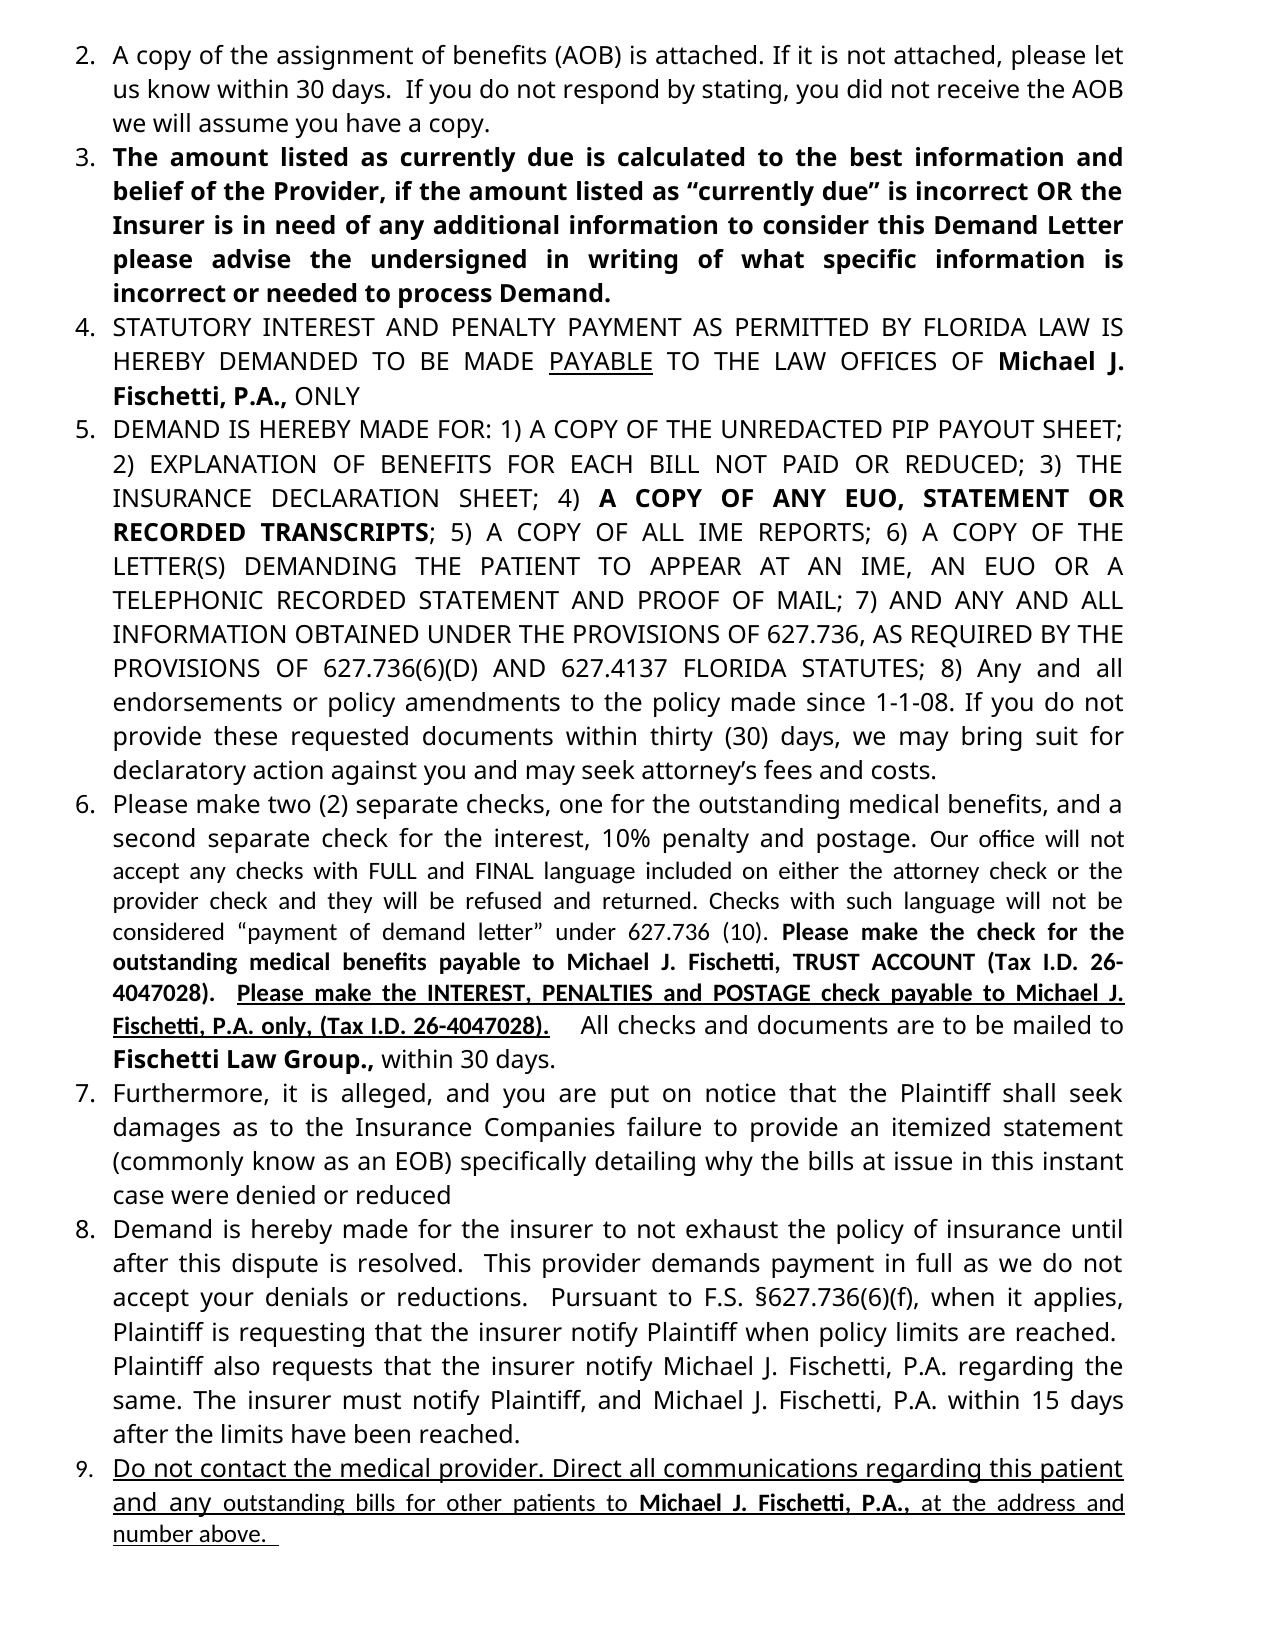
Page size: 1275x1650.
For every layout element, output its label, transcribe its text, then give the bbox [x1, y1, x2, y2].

list Please make two (2) separate checks, one for the outstanding medical benefits, and a second separate check for the interest, 10% penalty and postage. Our office will not accept any checks with FULL and FINAL language included on either the attorney check or the provider check and they will be refused and returned. Checks with such language will not be considered “payment of demand letter” under 627.736 (10). Please make the check for the outstanding medical benefits payable to Michael J. Fischetti, TRUST ACCOUNT (Tax I.D. 26-4047028). Please make the INTEREST, PENALTIES and POSTAGE check payable to Michael J. Fischetti, P.A. only, (Tax I.D. 26-4047028). All checks and documents are to be mailed to Fischetti Law Group., within 30 days. [75, 787, 1125, 1076]
list DEMAND IS HEREBY MADE FOR: 1) A COPY OF THE UNREDACTED PIP PAYOUT SHEET; 2) EXPLANATION OF BENEFITS FOR EACH BILL NOT PAID OR REDUCED; 3) THE INSURANCE DECLARATION SHEET; 4) A COPY OF ANY EUO, STATEMENT OR RECORDED TRANSCRIPTS; 5) A COPY OF ALL IME REPORTS; 6) A COPY OF THE LETTER(S) DEMANDING THE PATIENT TO APPEAR AT AN IME, AN EUO OR A TELEPHONIC RECORDED STATEMENT AND PROOF OF MAIL; 7) AND ANY AND ALL INFORMATION OBTAINED UNDER THE PROVISIONS OF 627.736, AS REQUIRED BY THE PROVISIONS OF 627.736(6)(D) AND 627.4137 FLORIDA STATUTES; 8) Any and all endorsements or policy amendments to the policy made since 1-1-08. If you do not provide these requested documents within thirty (30) days, we may bring suit for declaratory action against you and may seek attorney’s fees and costs. [75, 412, 1125, 787]
list Demand is hereby made for the insurer to not exhaust the policy of insurance until after this dispute is resolved. This provider demands payment in full as we do not accept your denials or reductions. Pursuant to F.S. §627.736(6)(f), when it applies, Plaintiff is requesting that the insurer notify Plaintiff when policy limits are reached. Plaintiff also requests that the insurer notify Michael J. Fischetti, P.A. regarding the same. The insurer must notify Plaintiff, and Michael J. Fischetti, P.A. within 15 days after the limits have been reached. [75, 1212, 1125, 1450]
list STATUTORY INTEREST AND PENALTY PAYMENT AS PERMITTED BY FLORIDA LAW IS HEREBY DEMANDED TO BE MADE PAYABLE TO THE LAW OFFICES OF Michael J. Fischetti, P.A., ONLY [75, 310, 1125, 412]
list A copy of the assignment of benefits (AOB) is attached. If it is not attached, please let us know within 30 days. If you do not respond by stating, you did not receive the AOB we will assume you have a copy. [75, 37, 1125, 140]
list The amount listed as currently due is calculated to the best information and belief of the Provider, if the amount listed as “currently due” is incorrect OR the Insurer is in need of any additional information to consider this Demand Letter please advise the undersigned in writing of what specific information is incorrect or needed to process Demand. [75, 140, 1125, 310]
list Furthermore, it is alleged, and you are put on notice that the Plaintiff shall seek damages as to the Insurance Companies failure to provide an itemized statement (commonly know as an EOB) specifically detailing why the bills at issue in this instant case were denied or reduced [75, 1076, 1125, 1212]
